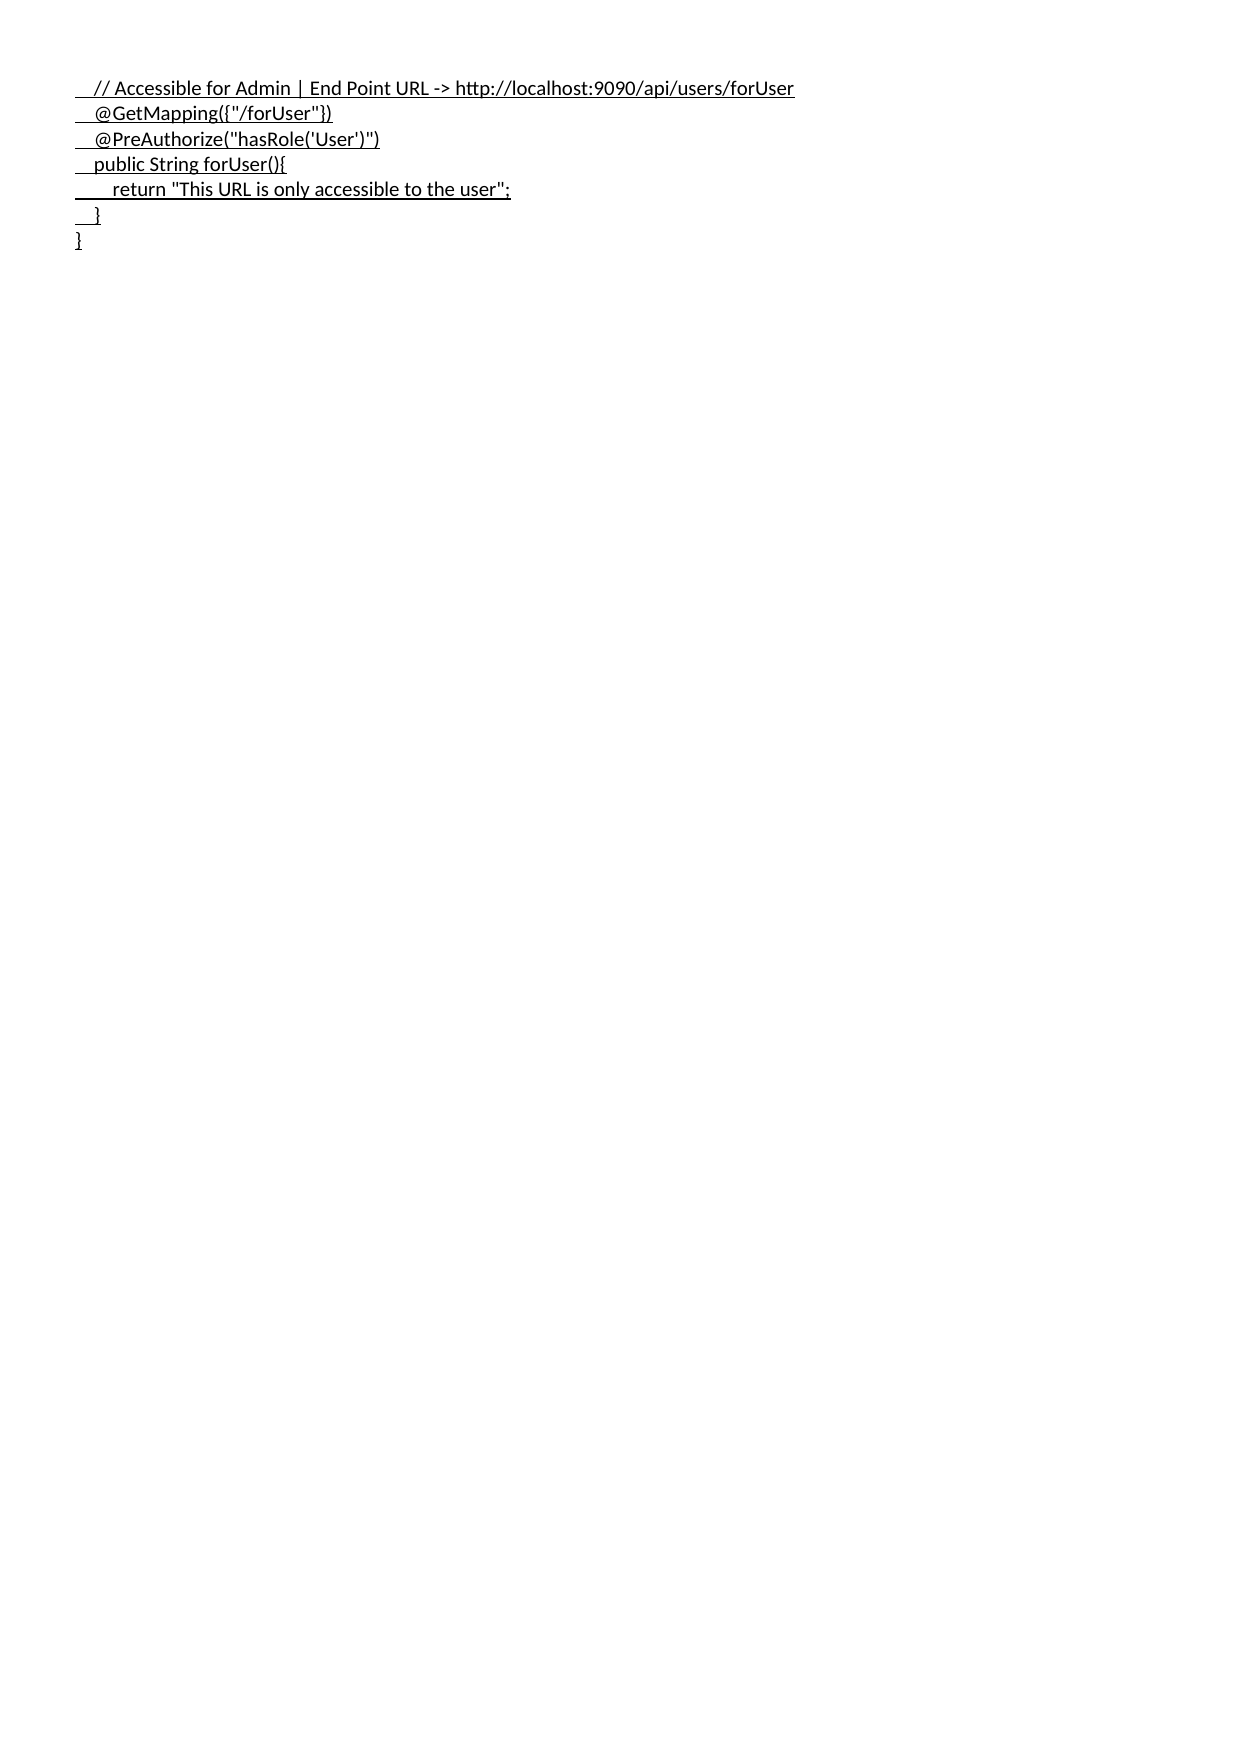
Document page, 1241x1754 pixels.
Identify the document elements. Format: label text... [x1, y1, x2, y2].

text } [75, 227, 1165, 253]
text // Accessible for Admin | End Point URL -> http://localhost:9090/api/users/forUser [75, 75, 1165, 100]
text return "This URL is only accessible to the user"; [75, 177, 1165, 202]
text @GetMapping({"/forUser"}) [75, 100, 1165, 126]
text } [75, 202, 1165, 227]
text public String forUser(){ [75, 151, 1165, 177]
text @PreAuthorize("hasRole('User')") [75, 126, 1165, 151]
